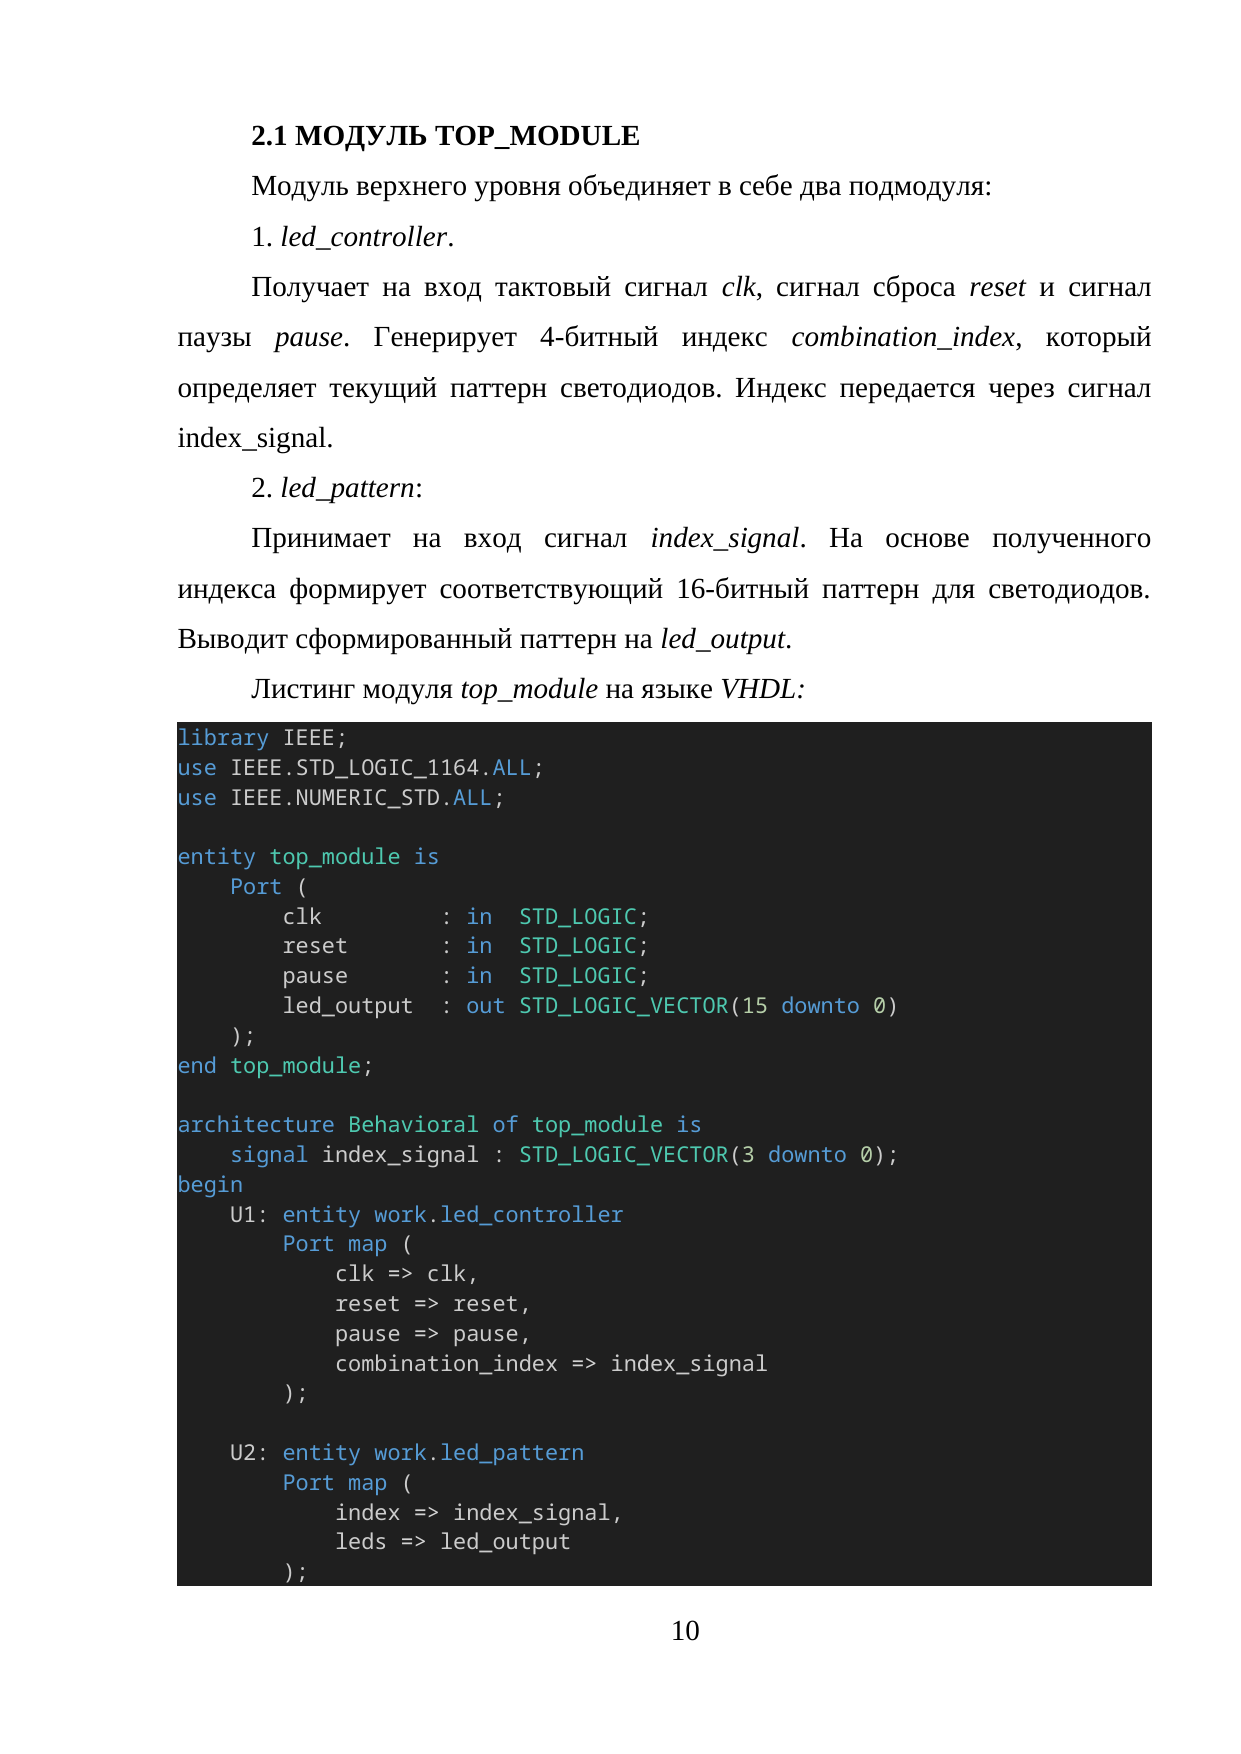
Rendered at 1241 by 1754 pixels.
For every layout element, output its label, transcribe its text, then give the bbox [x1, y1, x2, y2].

text reset : in STD_LOGIC; [177, 930, 1152, 960]
text combination_index => index_signal [177, 1347, 1152, 1377]
text Получает на вход тактовый сигнал clk, сигнал сброса reset и сигнал паузы pause. Генерирует 4-битный индекс combination_index, который определяет текущий паттерн светодиодов. Индекс передается через сигнал index_signal. [177, 269, 1152, 453]
text index => index_signal, [177, 1496, 1152, 1526]
text 2.1 МОДУЛЬ TOP_MODULE [177, 118, 1152, 152]
text ); [177, 1020, 1152, 1049]
text led_output : out STD_LOGIC_VECTOR(15 downto 0) [177, 990, 1152, 1020]
text U2: entity work.led_pattern [177, 1437, 1152, 1467]
text clk => clk, [177, 1258, 1152, 1288]
text Листинг модуля top_module на языке VHDL: [177, 672, 1152, 705]
text use IEEE.NUMERIC_STD.ALL; [177, 781, 1152, 811]
text ); [177, 1556, 1152, 1586]
text 2. led_pattern: [177, 470, 1152, 504]
text Port map ( [177, 1467, 1152, 1496]
text reset => reset, [177, 1288, 1152, 1318]
text use IEEE.STD_LOGIC_1164.ALL; [177, 752, 1152, 781]
text library IEEE; [177, 722, 1152, 752]
text architecture Behavioral of top_module is [177, 1109, 1152, 1139]
text begin [177, 1169, 1152, 1198]
text U1: entity work.led_controller [177, 1198, 1152, 1228]
text Принимает на вход сигнал index_signal. На основе полученного индекса формирует соответствующий 16-битный паттерн для светодиодов. Выводит сформированный паттерн на led_output. [177, 521, 1152, 655]
text entity top_module is [177, 841, 1152, 871]
text ); [177, 1377, 1152, 1407]
text leds => led_output [177, 1526, 1152, 1556]
text 1. led_controller. [177, 219, 1152, 252]
text pause : in STD_LOGIC; [177, 960, 1152, 990]
text Port map ( [177, 1228, 1152, 1258]
text Модуль верхнего уровня объединяет в себе два подмодуля: [177, 168, 1152, 202]
text end top_module; [177, 1049, 1152, 1079]
text Port ( [177, 871, 1152, 901]
text signal index_signal : STD_LOGIC_VECTOR(3 downto 0); [177, 1139, 1152, 1169]
text pause => pause, [177, 1318, 1152, 1347]
text clk : in STD_LOGIC; [177, 901, 1152, 930]
